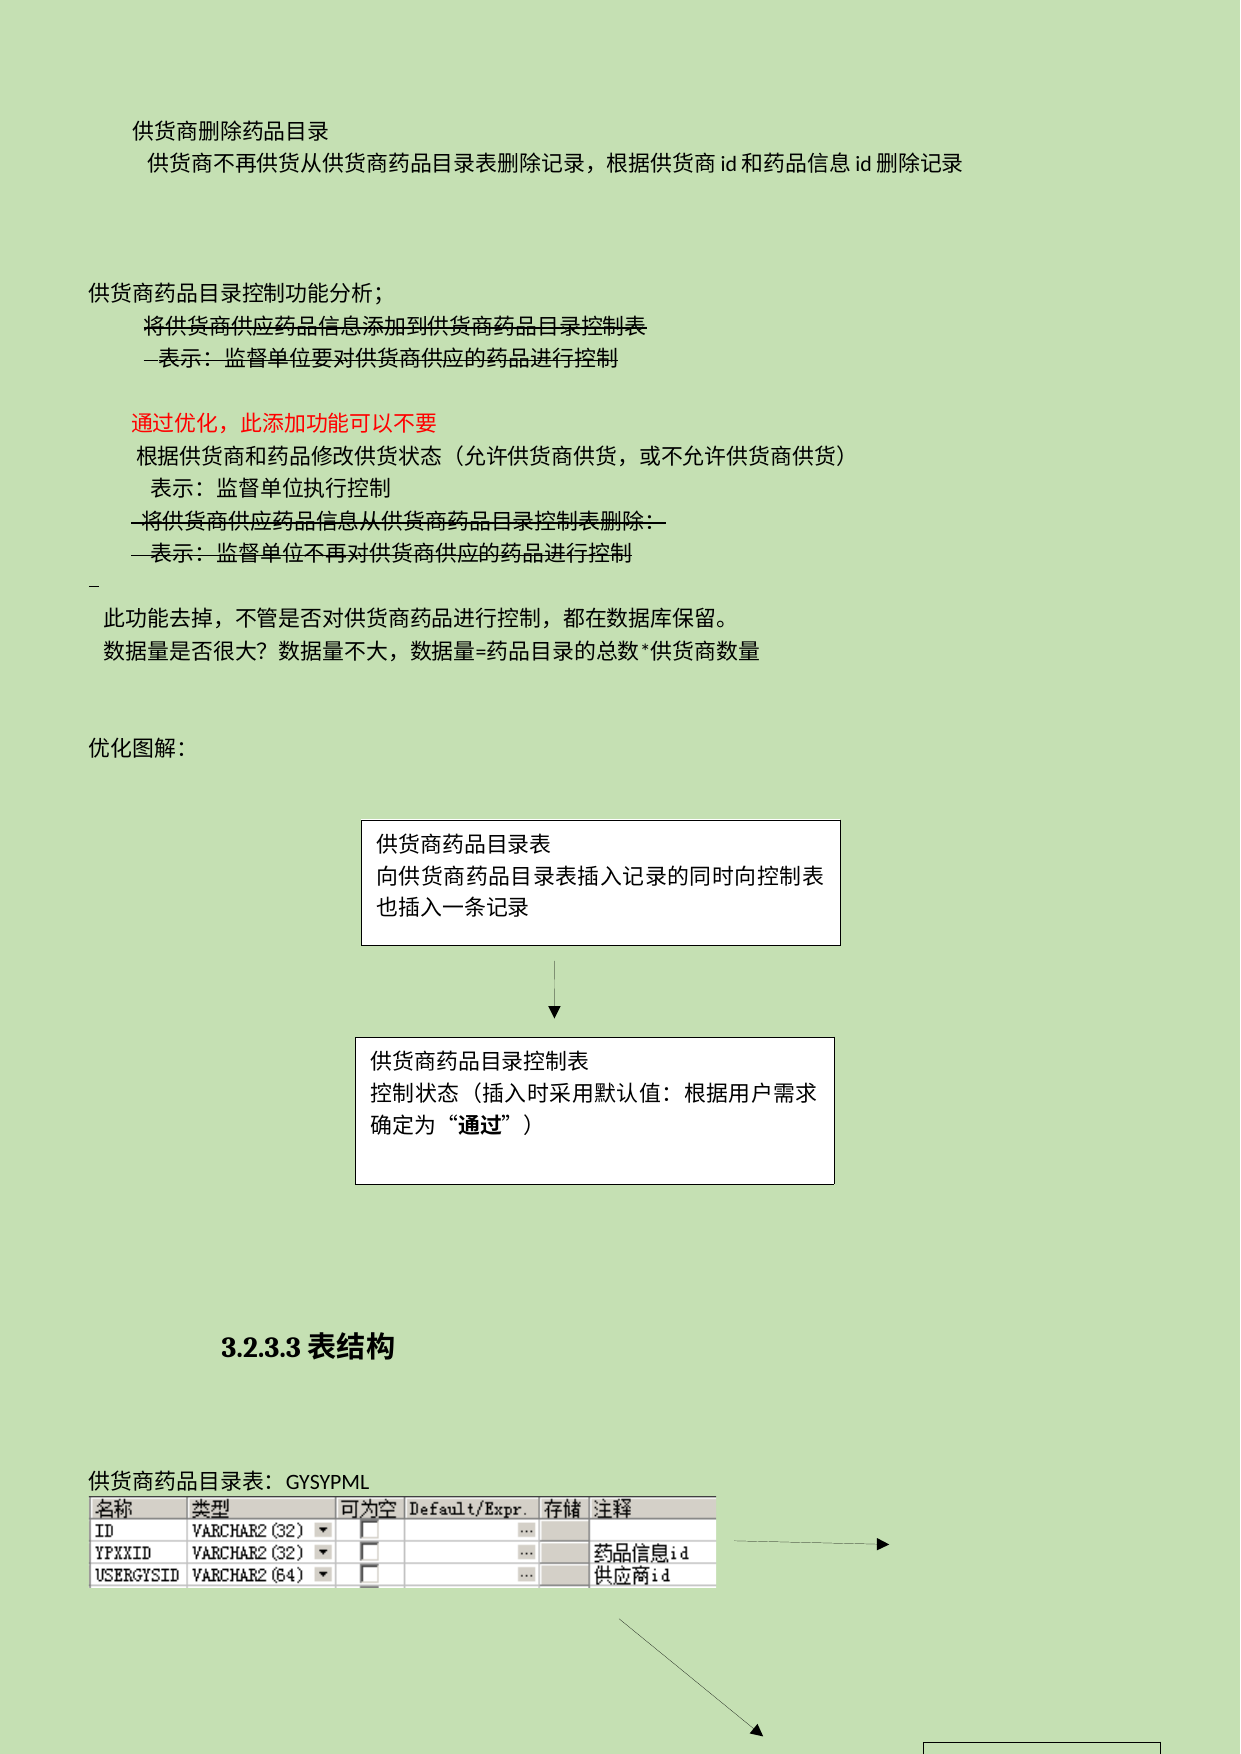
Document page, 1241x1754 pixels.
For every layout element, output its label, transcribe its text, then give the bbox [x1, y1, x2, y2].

text 此功能去掉，不管是否对供货商药品进行控制，都在数据库保留。 [89, 601, 1167, 633]
text 供货商删除药品目录 [89, 113, 1167, 146]
text 供货商不再供货从供货商药品目录表删除记录，根据供货商id和药品信息id删除记录 [89, 146, 1167, 178]
text 数据量是否很大？数据量不大，数据量=药品目录的总数*供货商数量 [89, 633, 1167, 666]
text 通过优化，此添加功能可以不要 [89, 406, 1167, 438]
text 优化图解： [89, 731, 1167, 763]
text 表结构 [221, 1312, 1167, 1377]
text 供货商药品目录表：GYSYPML [89, 1464, 1167, 1496]
text 将供货商供应药品信息从供货商药品目录控制表删除： [89, 503, 1167, 536]
text 将供货商供应药品信息添加到供货商药品目录控制表 [89, 308, 1167, 341]
text 表示：监督单位执行控制 [89, 471, 1167, 503]
text 供货商药品目录控制功能分析； [89, 276, 1167, 308]
text 表示：监督单位不再对供货商供应的药品进行控制 [89, 536, 1167, 568]
text 表示：监督单位要对供货商供应的药品进行控制 [89, 341, 1167, 373]
text 根据供货商和药品修改供货状态（允许供货商供货，或不允许供货商供货） [89, 438, 1167, 471]
picture [88, 1496, 717, 1588]
